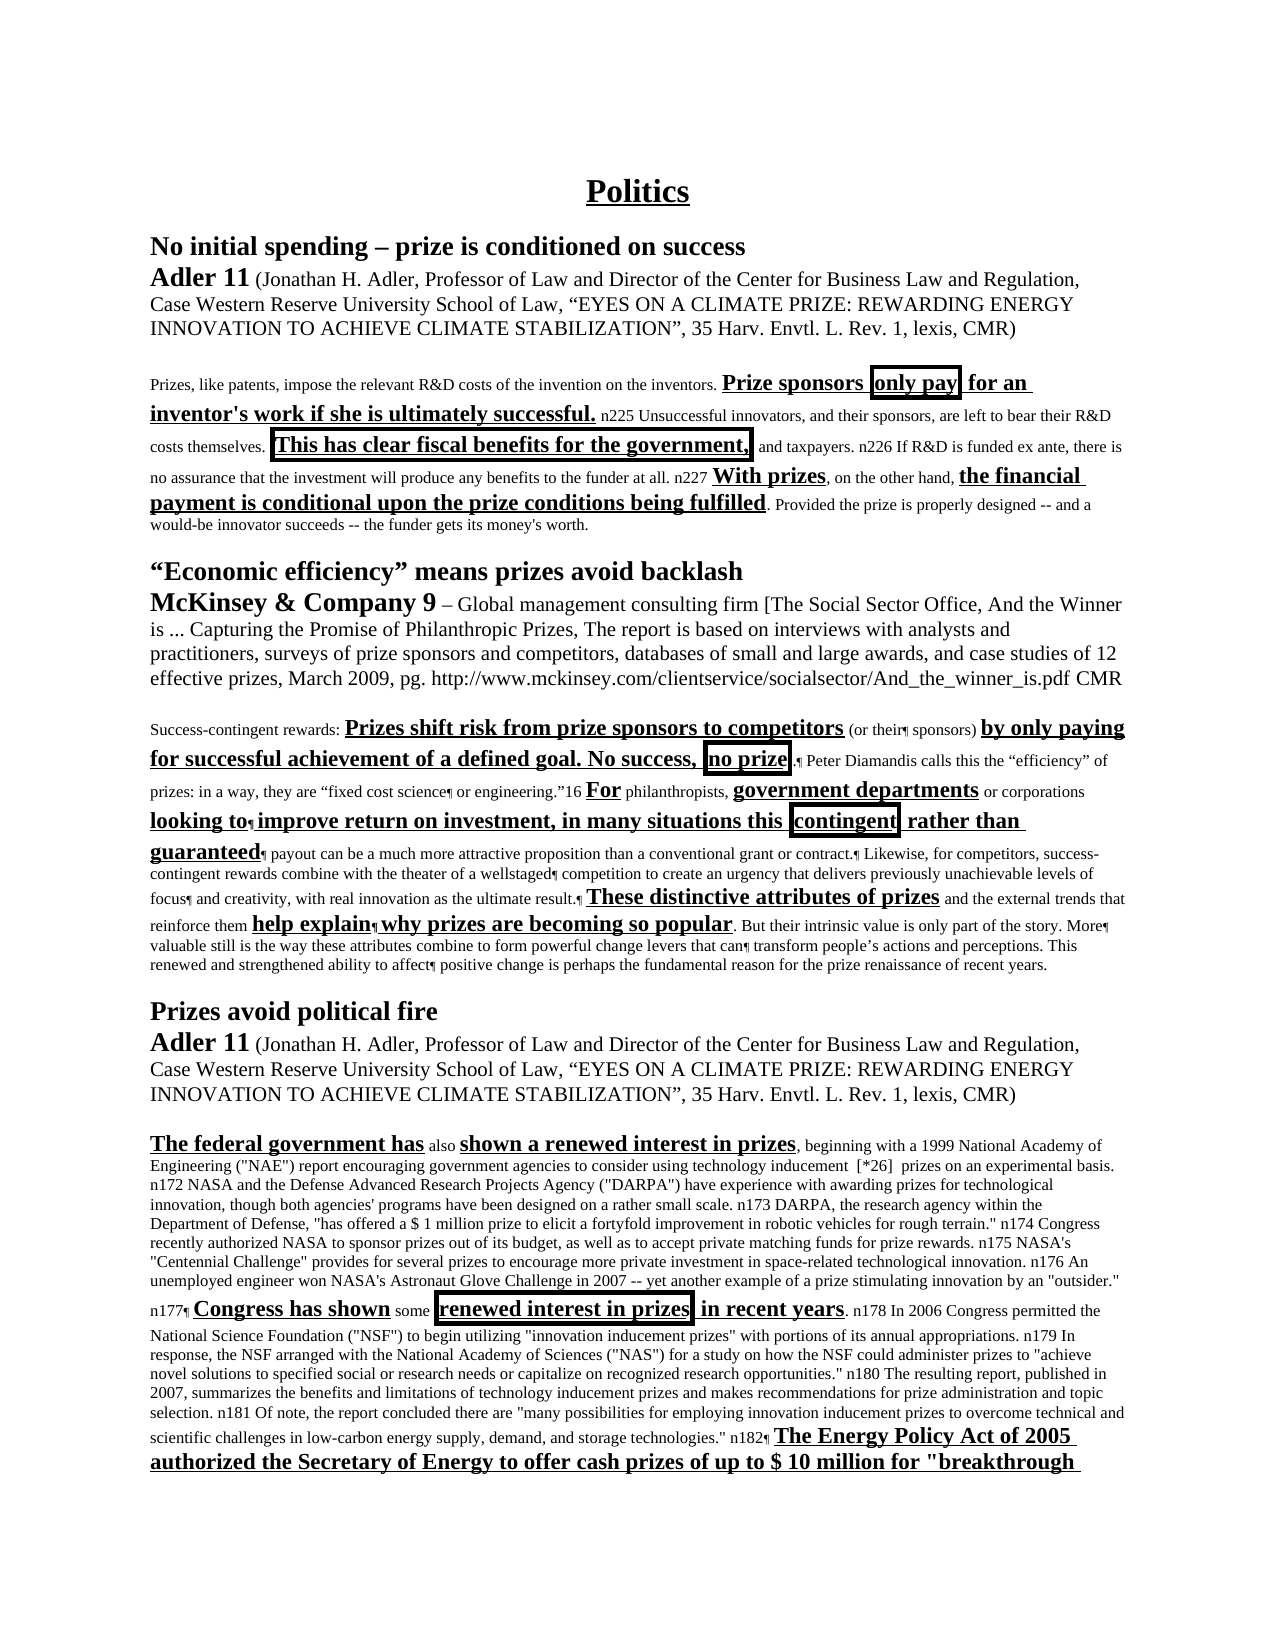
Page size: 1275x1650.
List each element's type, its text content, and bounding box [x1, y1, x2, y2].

text McKinsey & Company 9 – Global management consulting firm [The Social Sector Office, And the Winner is ... Capturing the Promise of Philanthropic Prizes, The report is based on interviews with analysts and practitioners, surveys of prize sponsors and competitors, databases of small and large awards, and case studies of 12 effective prizes, March 2009, pg. http://www.mckinsey.com/clientservice/socialsector/And_the_winner_is.pdf CMR [150, 586, 1125, 689]
subtitle No initial spending – prize is conditioned on success [150, 230, 1125, 261]
subtitle Politics [150, 171, 1125, 209]
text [150, 1129, 1125, 1474]
text Adler 11 (Jonathan H. Adler, Professor of Law and Director of the Center for Business Law and Regulation, Case Western Reserve University School of Law, “EYES ON A CLIMATE PRIZE: REWARDING ENERGY INNOVATION TO ACHIEVE CLIMATE STABILIZATION”, 35 Harv. Envtl. L. Rev. 1, lexis, CMR) [150, 261, 1125, 340]
text Success-contingent rewards: Prizes shift risk from prize sponsors to competitors (or their¶ sponsors) by only paying for successful achievement of a defined goal. No success, no prize.¶ Peter Diamandis calls this the “efficiency” of prizes: in a way, they are “fixed cost science¶ or engineering.”16 For philanthropists, government departments or corporations looking to¶ improve return on investment, in many situations this contingent rather than guaranteed¶ payout can be a much more attractive proposition than a conventional grant or contract.¶ Likewise, for competitors, success-contingent rewards combine with the theater of a wellstaged¶ competition to create an urgency that delivers previously unachievable levels of focus¶ and creativity, with real innovation as the ultimate result.¶ These distinctive attributes of prizes and the external trends that reinforce them help explain¶ why prizes are becoming so popular. But their intrinsic value is only part of the story. More¶ valuable still is the way these attributes combine to form powerful change levers that can¶ transform people’s actions and perceptions. This renewed and strengthened ability to affect¶ positive change is perhaps the fundamental reason for the prize renaissance of recent years. [150, 713, 1125, 974]
text Adler 11 (Jonathan H. Adler, Professor of Law and Director of the Center for Business Law and Regulation, Case Western Reserve University School of Law, “EYES ON A CLIMATE PRIZE: REWARDING ENERGY INNOVATION TO ACHIEVE CLIMATE STABILIZATION”, 35 Harv. Envtl. L. Rev. 1, lexis, CMR) [150, 1026, 1125, 1106]
subtitle Prizes avoid political fire [150, 995, 1125, 1026]
subtitle “Economic efficiency” means prizes avoid backlash [150, 555, 1125, 586]
text Prizes, like patents, impose the relevant R&D costs of the invention on the inventors. Prize sponsors only pay for an inventor's work if she is ultimately successful. n225 Unsuccessful innovators, and their sponsors, are left to bear their R&D costs themselves. This has clear fiscal benefits for the government, and taxpayers. n226 If R&D is funded ex ante, there is no assurance that the investment will produce any benefits to the funder at all. n227 With prizes, on the other hand, the financial payment is conditional upon the prize conditions being fulfilled. Provided the prize is properly designed -- and a would-be innovator succeeds -- the funder gets its money's worth. [150, 364, 1125, 534]
